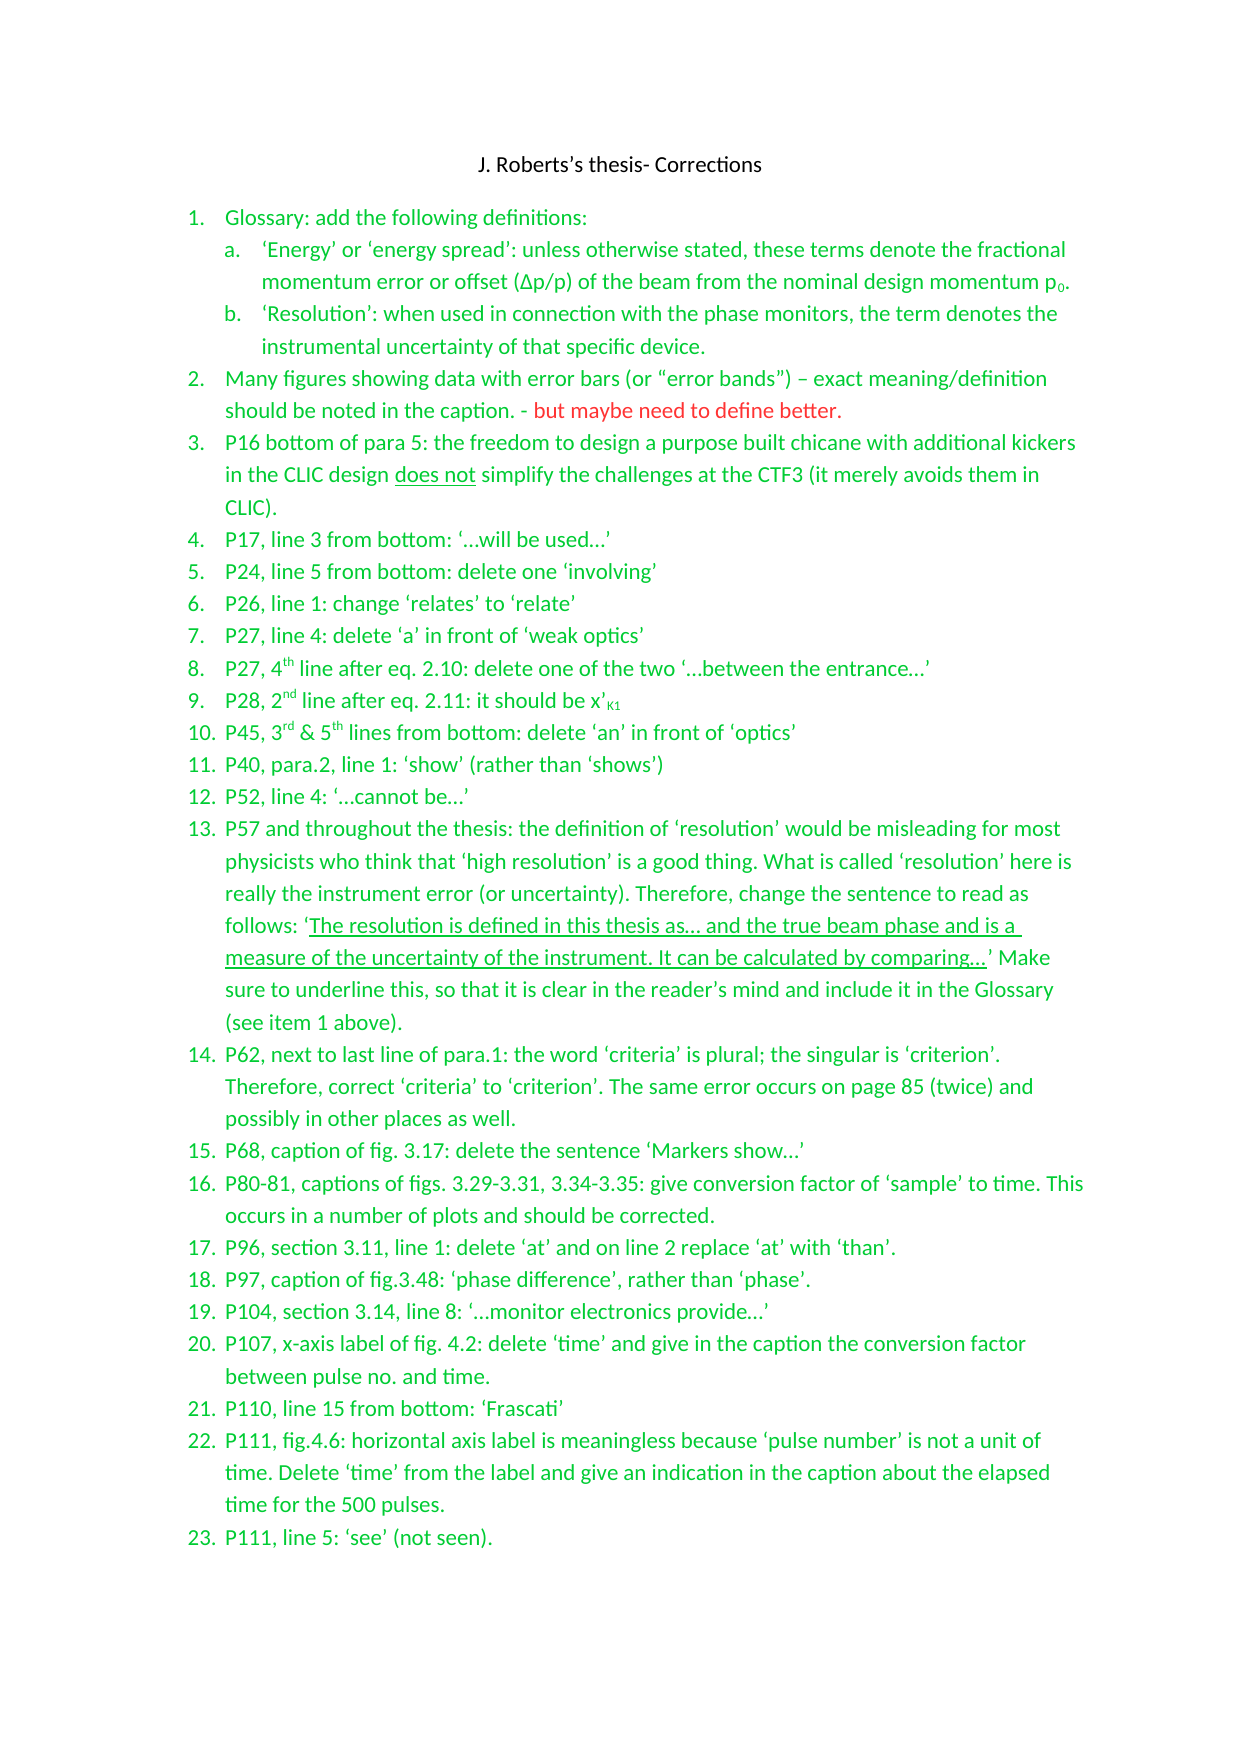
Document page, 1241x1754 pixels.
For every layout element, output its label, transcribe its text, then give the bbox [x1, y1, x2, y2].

list P16 bottom of para 5: the freedom to design a purpose built chicane with additional kickers in the CLIC design does not simplify the challenges at the CTF3 (it merely avoids them in CLIC). [187, 428, 1090, 521]
list Many figures showing data with error bars (or “error bands”) – exact meaning/definition should be noted in the caption. - but maybe need to define better. [187, 364, 1090, 424]
list P17, line 3 from bottom: ‘…will be used…’ [187, 525, 1090, 553]
list P27, line 4: delete ‘a’ in front of ‘weak optics’ [187, 621, 1090, 649]
text J. Roberts’s thesis- Corrections [150, 150, 1090, 178]
list ‘Resolution’: when used in connection with the phase monitors, the term denotes the instrumental uncertainty of that specific device. [224, 299, 1090, 360]
list P26, line 1: change ‘relates’ to ‘relate’ [187, 589, 1090, 617]
list ‘Energy’ or ‘energy spread’: unless otherwise stated, these terms denote the fractional momentum error or offset (Δp/p) of the beam from the nominal design momentum p0. [224, 235, 1090, 295]
list P111, line 5: ‘see’ (not seen). [187, 1523, 1090, 1551]
list P52, line 4: ‘…cannot be…’ [187, 782, 1090, 810]
list P68, caption of fig. 3.17: delete the sentence ‘Markers show…’ [187, 1136, 1090, 1164]
list P96, section 3.11, line 1: delete ‘at’ and on line 2 replace ‘at’ with ‘than’. [187, 1233, 1090, 1261]
list P97, caption of fig.3.48: ‘phase difference’, rather than ‘phase’. [187, 1265, 1090, 1293]
list P111, fig.4.6: horizontal axis label is meaningless because ‘pulse number’ is not a unit of time. Delete ‘time’ from the label and give an indication in the caption about the elapsed time for the 500 pulses. [187, 1426, 1090, 1518]
list P80-81, captions of figs. 3.29-3.31, 3.34-3.35: give conversion factor of ‘sample’ to time. This occurs in a number of plots and should be corrected. [187, 1169, 1090, 1229]
list P24, line 5 from bottom: delete one ‘involving’ [187, 557, 1090, 585]
list P104, section 3.14, line 8: ‘…monitor electronics provide…’ [187, 1297, 1090, 1325]
list P62, next to last line of para.1: the word ‘criteria’ is plural; the singular is ‘criterion’. Therefore, correct ‘criteria’ to ‘criterion’. The same error occurs on page 85 (twice) and possibly in other places as well. [187, 1040, 1090, 1132]
list P110, line 15 from bottom: ‘Frascati’ [187, 1394, 1090, 1422]
list P27, 4th line after eq. 2.10: delete one of the two ‘…between the entrance…’ [187, 654, 1090, 682]
list P107, x-axis label of fig. 4.2: delete ‘time’ and give in the caption the conversion factor between pulse no. and time. [187, 1329, 1090, 1390]
list P40, para.2, line 1: ‘show’ (rather than ‘shows’) [187, 750, 1090, 778]
list P45, 3rd & 5th lines from bottom: delete ‘an’ in front of ‘optics’ [187, 718, 1090, 746]
list P57 and throughout the thesis: the definition of ‘resolution’ would be misleading for most physicists who think that ‘high resolution’ is a good thing. What is called ‘resolution’ here is really the instrument error (or uncertainty). Therefore, change the sentence to read as follows: ‘The resolution is defined in this thesis as… and the true beam phase and is a measure of the uncertainty of the instrument. It can be calculated by comparing…’ Make sure to underline this, so that it is clear in the reader’s mind and include it in the Glossary (see item 1 above). [187, 814, 1090, 1036]
list P28, 2nd line after eq. 2.11: it should be x’K1 [187, 686, 1090, 714]
list Glossary: add the following definitions: [187, 203, 1090, 231]
